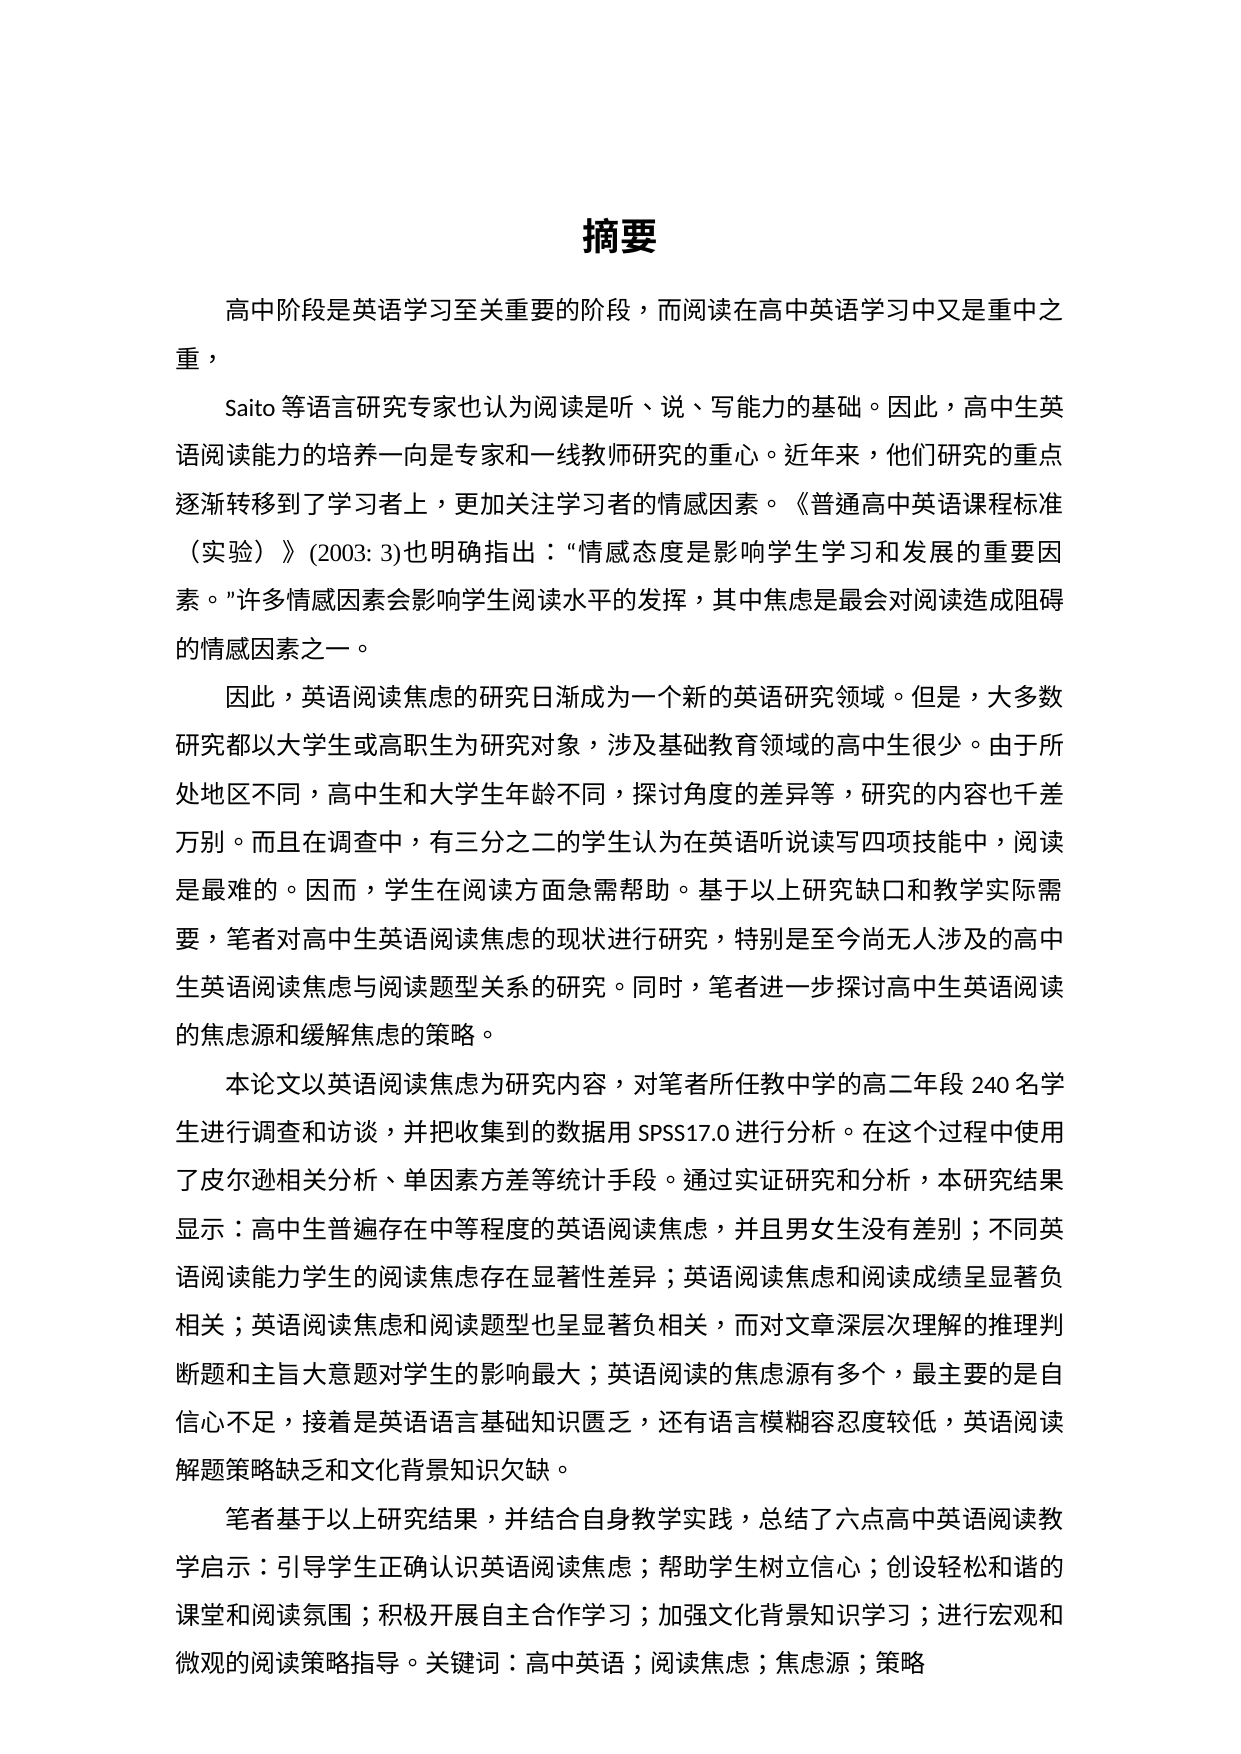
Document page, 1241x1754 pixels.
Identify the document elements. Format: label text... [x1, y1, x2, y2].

text Saito等语言研究专家也认为阅读是听、说、写能力的基础。因此，高中生英语阅读能力的培养一向是专家和一线教师研究的重心。近年来，他们研究的重点逐渐转移到了学习者上，更加关注学习者的情感因素。《普通高中英语课程标准（实验）》(2003: 3)也明确指出：“情感态度是影响学生学习和发展的重要因素。”许多情感因素会影响学生阅读水平的发挥，其中焦虑是最会对阅读造成阻碍的情感因素之一。 [175, 374, 1065, 664]
text 高中阶段是英语学习至关重要的阶段，而阅读在高中英语学习中又是重中之重， [175, 278, 1065, 374]
text 本论文以英语阅读焦虑为研究内容，对笔者所任教中学的高二年段240名学生进行调查和访谈，并把收集到的数据用SPSS17.0进行分析。在这个过程中使用了皮尔逊相关分析、单因素方差等统计手段。通过实证研究和分析，本研究结果显示：高中生普遍存在中等程度的英语阅读焦虑，并且男女生没有差别；不同英语阅读能力学生的阅读焦虑存在显著性差异；英语阅读焦虑和阅读成绩呈显著负相关；英语阅读焦虑和阅读题型也呈显著负相关，而对文章深层次理解的推理判断题和主旨大意题对学生的影响最大；英语阅读的焦虑源有多个，最主要的是自信心不足，接着是英语语言基础知识匮乏，还有语言模糊容忍度较低，英语阅读解题策略缺乏和文化背景知识欠缺。 [175, 1051, 1065, 1486]
text 因此，英语阅读焦虑的研究日渐成为一个新的英语研究领域。但是，大多数研究都以大学生或高职生为研究对象，涉及基础教育领域的高中生很少。由于所处地区不同，高中生和大学生年龄不同，探讨角度的差异等，研究的内容也千差万别。而且在调查中，有三分之二的学生认为在英语听说读写四项技能中，阅读是最难的。因而，学生在阅读方面急需帮助。基于以上研究缺口和教学实际需要，笔者对高中生英语阅读焦虑的现状进行研究，特别是至今尚无人涉及的高中生英语阅读焦虑与阅读题型关系的研究。同时，笔者进一步探讨高中生英语阅读的焦虑源和缓解焦虑的策略。 [175, 664, 1065, 1051]
text 摘要 [175, 209, 1065, 261]
text 笔者基于以上研究结果，并结合自身教学实践，总结了六点高中英语阅读教学启示：引导学生正确认识英语阅读焦虑；帮助学生树立信心；创设轻松和谐的课堂和阅读氛围；积极开展自主合作学习；加强文化背景知识学习；进行宏观和微观的阅读策略指导。关键词：高中英语；阅读焦虑；焦虑源；策略 [175, 1486, 1065, 1679]
